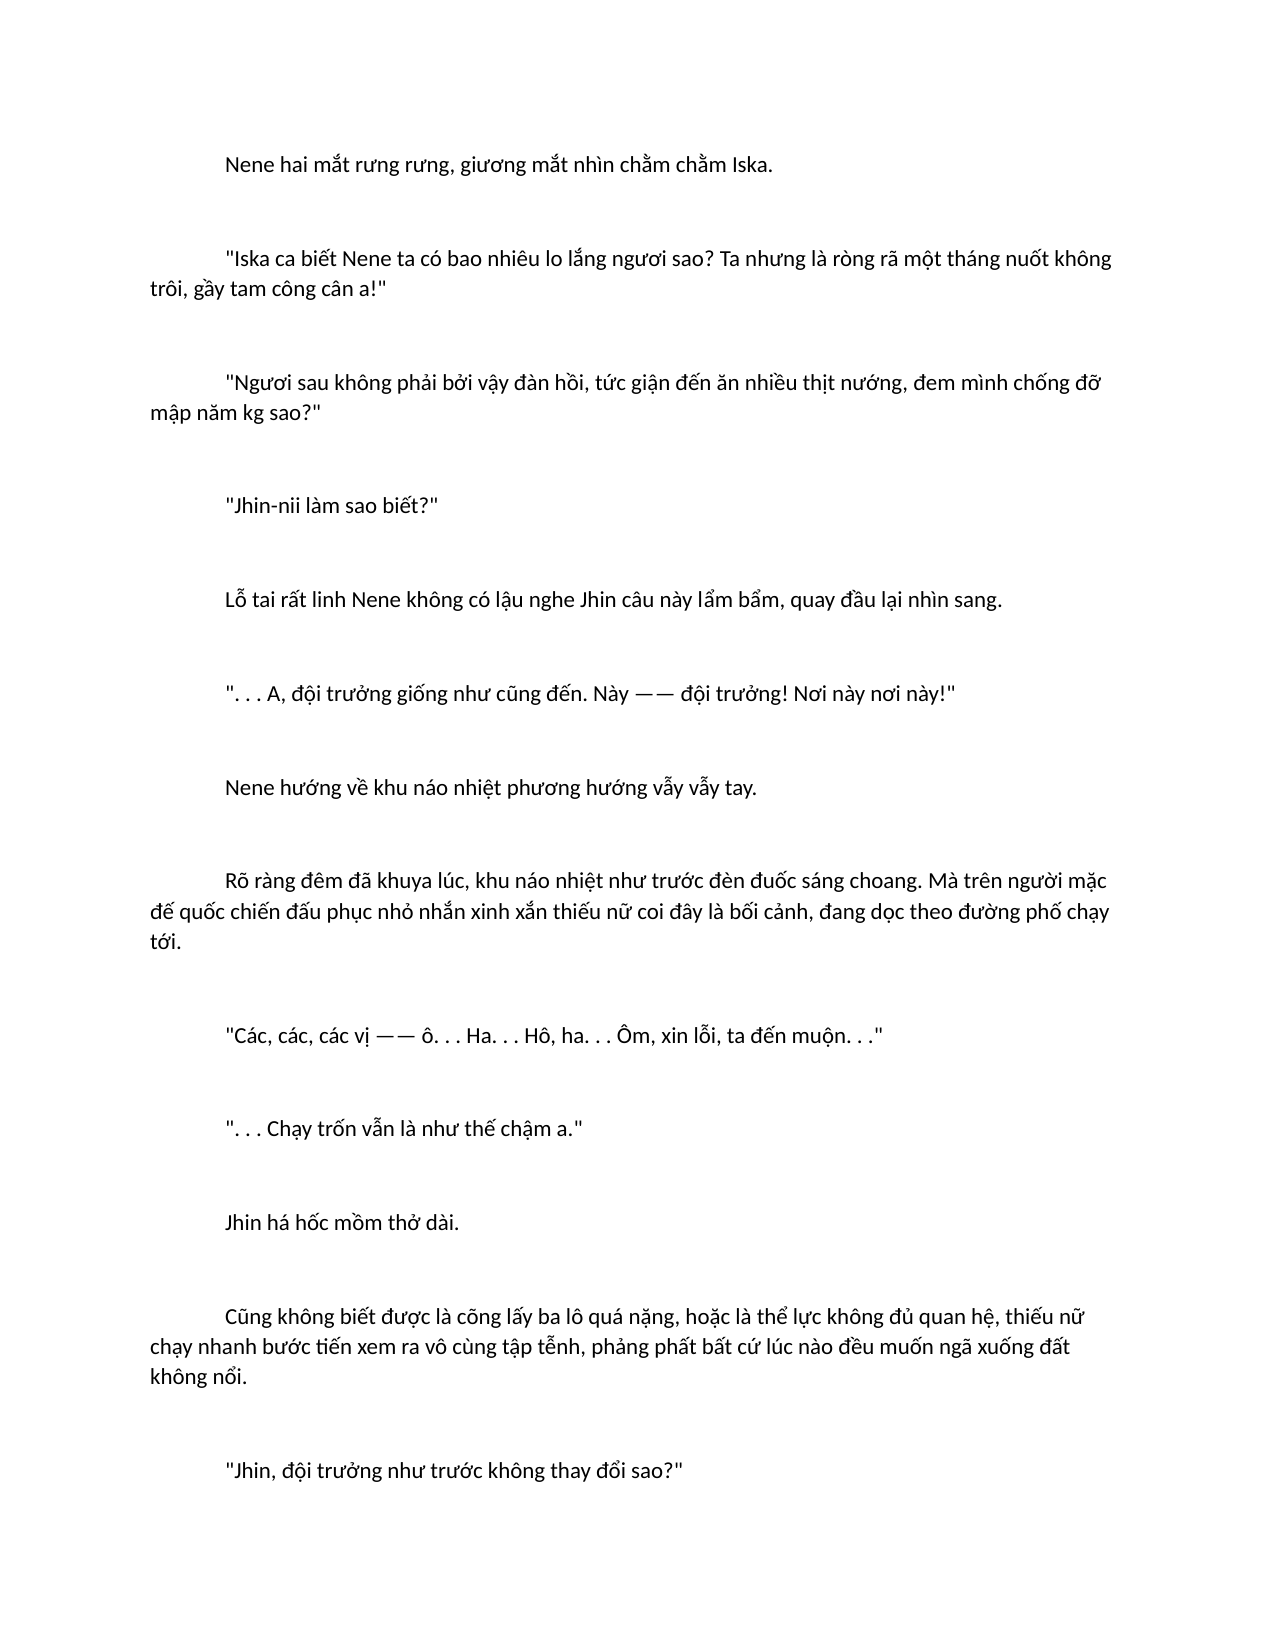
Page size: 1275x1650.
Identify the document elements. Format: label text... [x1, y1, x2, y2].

text "Iska ca biết Nene ta có bao nhiêu lo lắng ngươi sao? Ta nhưng là ròng rã một tháng nuốt không trôi, gầy tam công cân a!" [150, 244, 1125, 302]
text Rõ ràng đêm đã khuya lúc, khu náo nhiệt như trước đèn đuốc sáng choang. Mà trên người mặc đế quốc chiến đấu phục nhỏ nhắn xinh xắn thiếu nữ coi đây là bối cảnh, đang dọc theo đường phố chạy tới. [150, 867, 1125, 955]
text Jhin há hốc mồm thở dài. [150, 1208, 1125, 1236]
text ". . . A, đội trưởng giống như cũng đến. Này —— đội trưởng! Nơi này nơi này!" [150, 679, 1125, 707]
text "Jhin, đội trưởng như trước không thay đổi sao?" [150, 1456, 1125, 1484]
text Cũng không biết được là cõng lấy ba lô quá nặng, hoặc là thể lực không đủ quan hệ, thiếu nữ chạy nhanh bước tiến xem ra vô cùng tập tễnh, phảng phất bất cứ lúc nào đều muốn ngã xuống đất không nổi. [150, 1302, 1125, 1391]
text "Jhin-nii làm sao biết?" [150, 492, 1125, 520]
text Lỗ tai rất linh Nene không có lậu nghe Jhin câu này lẩm bẩm, quay đầu lại nhìn sang. [150, 585, 1125, 613]
text Nene hai mắt rưng rưng, giương mắt nhìn chằm chằm Iska. [150, 150, 1125, 178]
text "Ngươi sau không phải bởi vậy đàn hồi, tức giận đến ăn nhiều thịt nướng, đem mình chống đỡ mập năm kg sao?" [150, 368, 1125, 426]
text "Các, các, các vị —— ô. . . Ha. . . Hô, ha. . . Ôm, xin lỗi, ta đến muộn. . ." [150, 1021, 1125, 1049]
text ". . . Chạy trốn vẫn là như thế chậm a." [150, 1114, 1125, 1143]
text Nene hướng về khu náo nhiệt phương hướng vẫy vẫy tay. [150, 773, 1125, 801]
